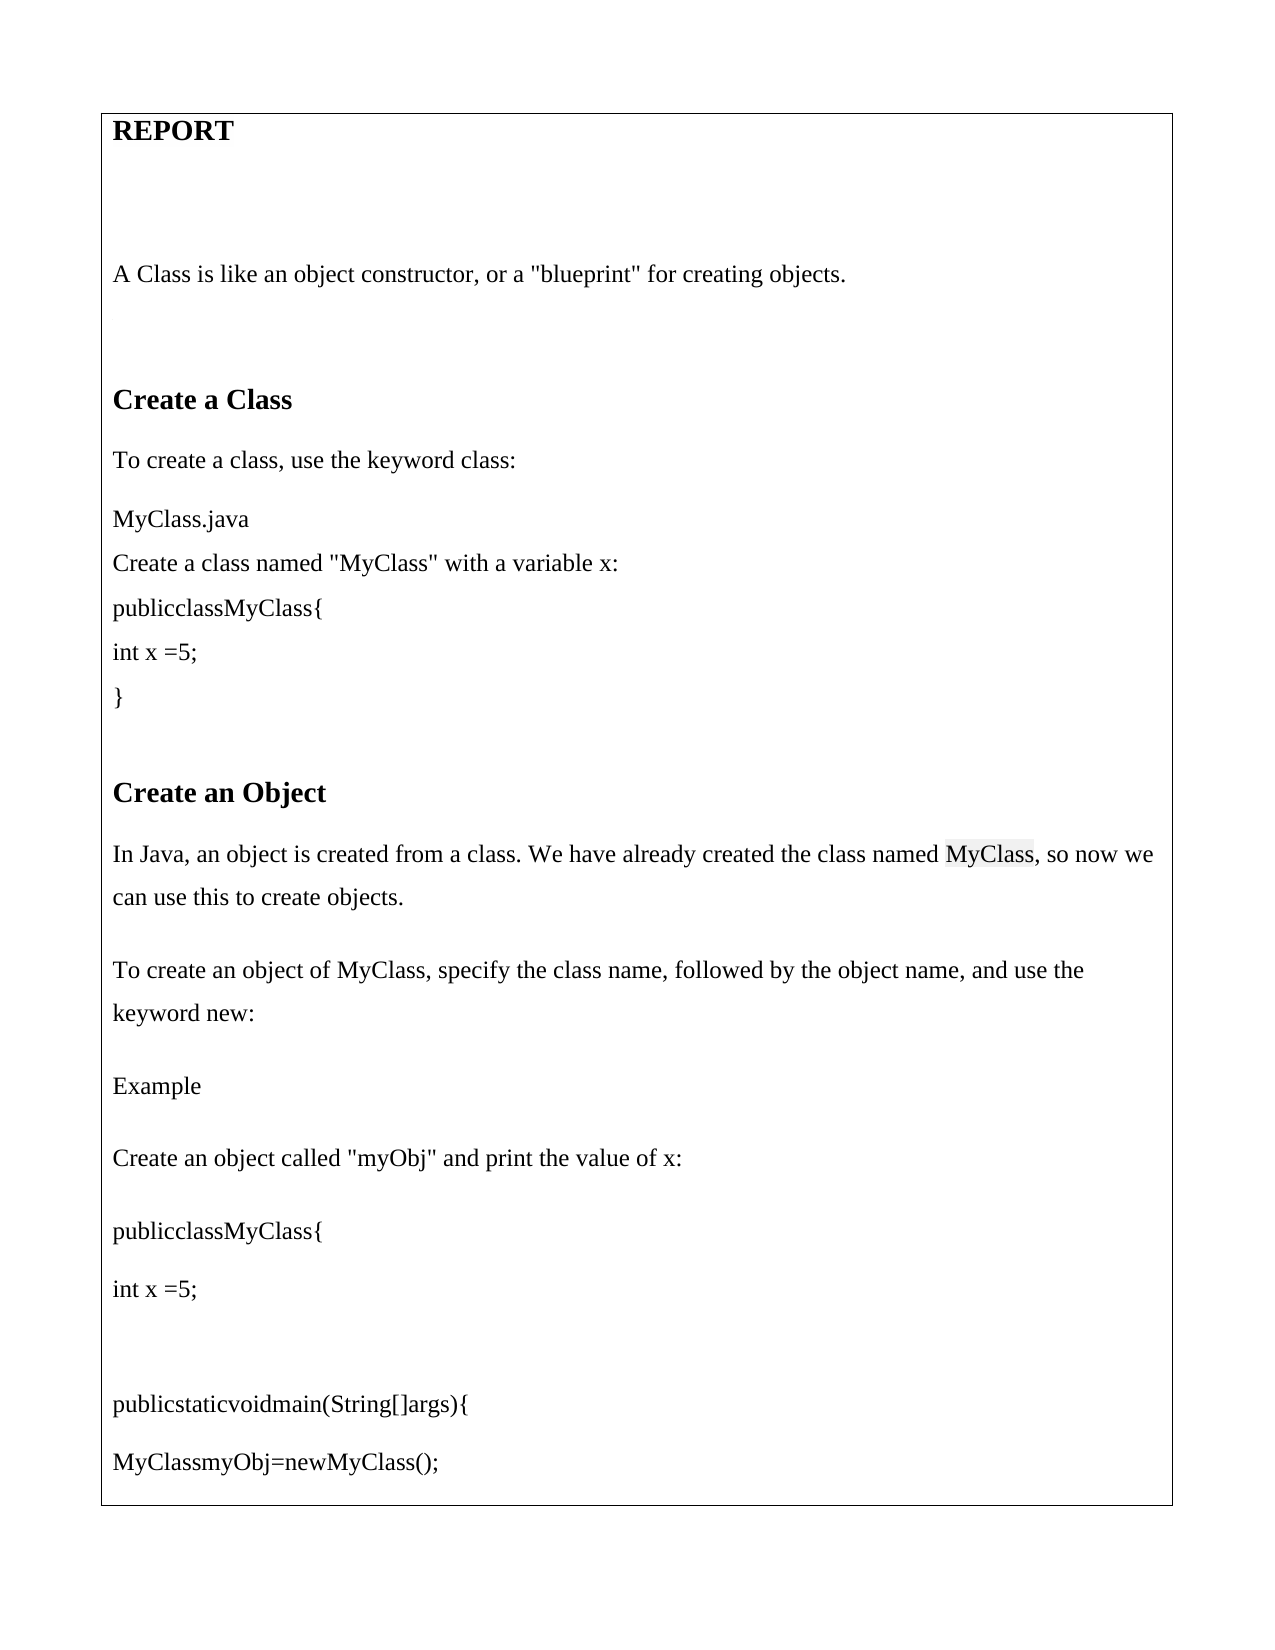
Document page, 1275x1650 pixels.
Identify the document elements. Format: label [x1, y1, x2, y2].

table_cell [102, 114, 1172, 1505]
